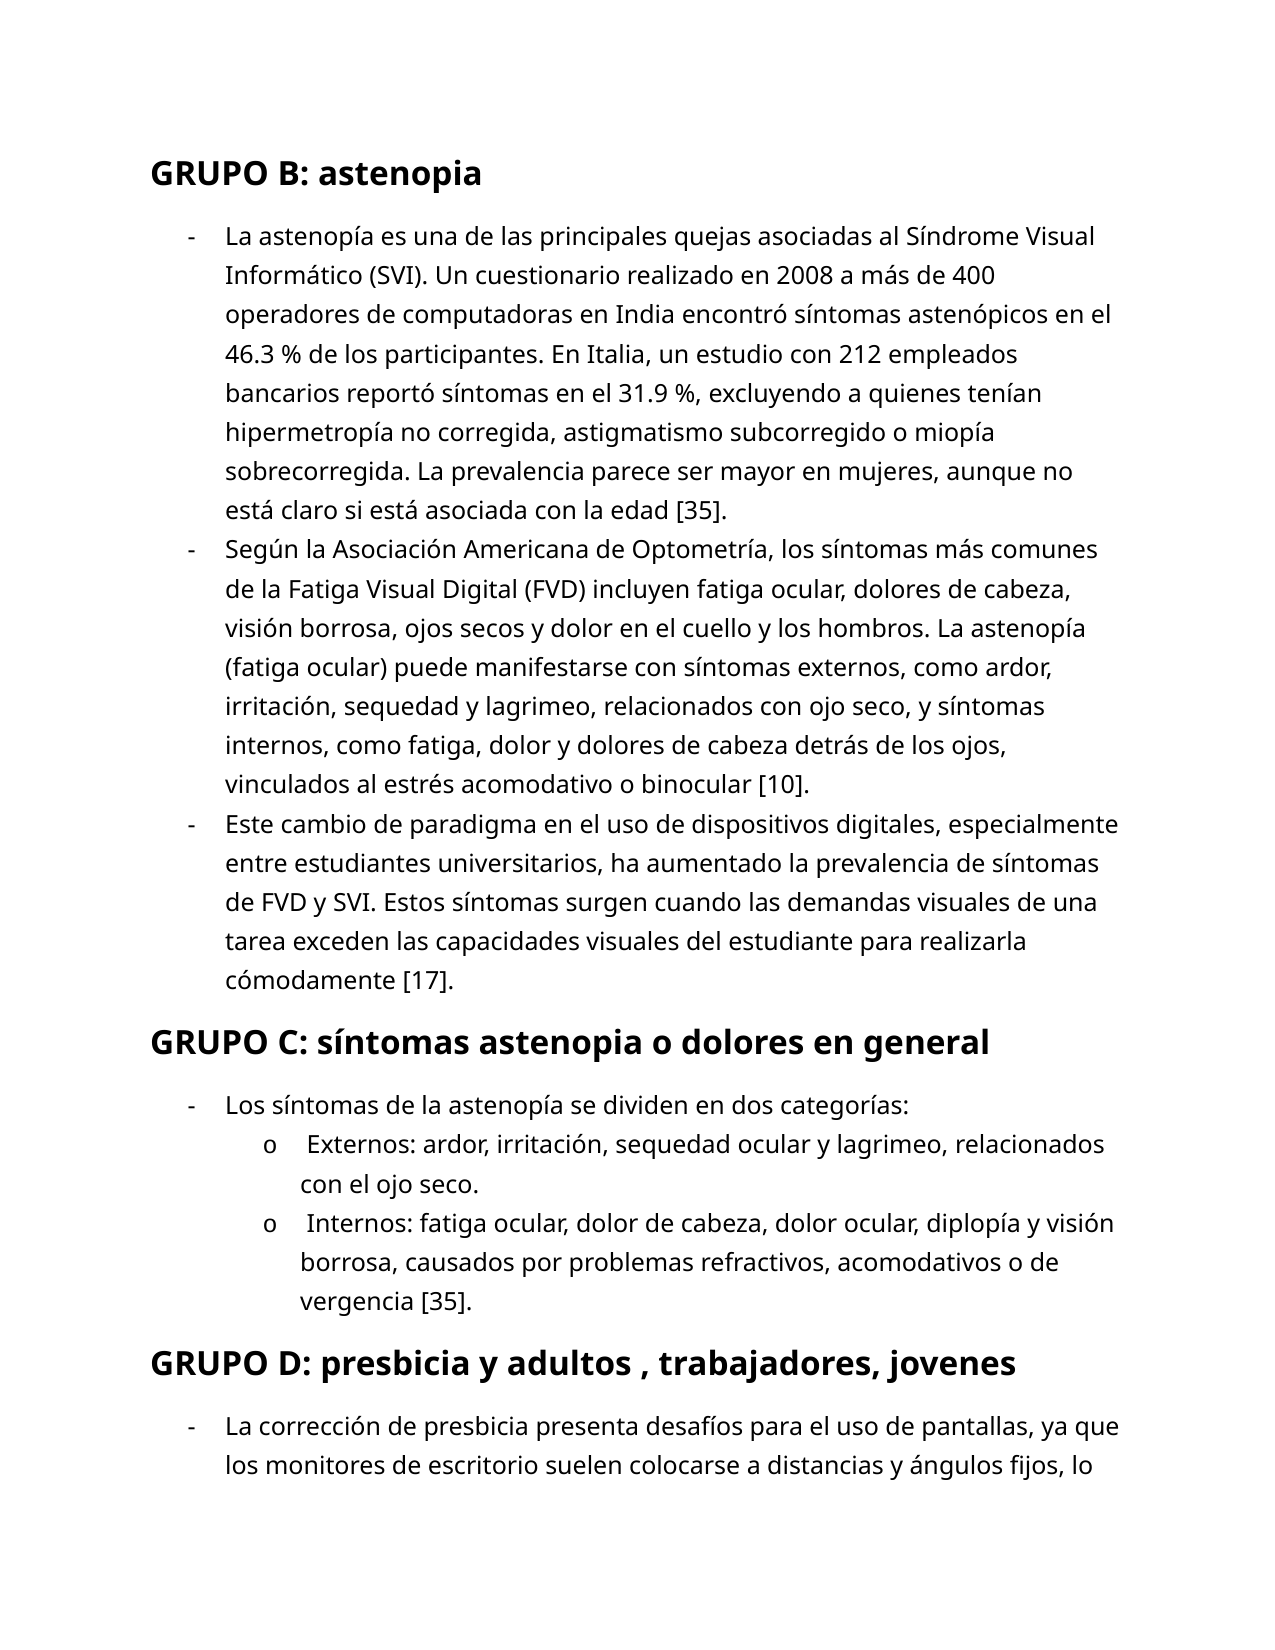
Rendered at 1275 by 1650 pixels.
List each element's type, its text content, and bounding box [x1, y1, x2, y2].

list Internos: fatiga ocular, dolor de cabeza, dolor ocular, diplopía y visión borrosa, causados por problemas refractivos, acomodativos o de vergencia [35]. [262, 1205, 1125, 1318]
list Este cambio de paradigma en el uso de dispositivos digitales, especialmente entre estudiantes universitarios, ha aumentado la prevalencia de síntomas de FVD y SVI. Estos síntomas surgen cuando las demandas visuales de una tarea exceden las capacidades visuales del estudiante para realizarla cómodamente [17]. [187, 806, 1125, 997]
list Según la Asociación Americana de Optometría, los síntomas más comunes de la Fatiga Visual Digital (FVD) incluyen fatiga ocular, dolores de cabeza, visión borrosa, ojos secos y dolor en el cuello y los hombros. La astenopía (fatiga ocular) puede manifestarse con síntomas externos, como ardor, irritación, sequedad y lagrimeo, relacionados con ojo seco, y síntomas internos, como fatiga, dolor y dolores de cabeza detrás de los ojos, vinculados al estrés acomodativo o binocular [10]. [187, 532, 1125, 801]
list Externos: ardor, irritación, sequedad ocular y lagrimeo, relacionados con el ojo seco. [262, 1127, 1125, 1200]
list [187, 1409, 1125, 1482]
list La astenopía es una de las principales quejas asociadas al Síndrome Visual Informático (SVI). Un cuestionario realizado en 2008 a más de 400 operadores de computadoras en India encontró síntomas astenópicos en el 46.3 % de los participantes. En Italia, un estudio con 212 empleados bancarios reportó síntomas en el 31.9 %, excluyendo a quienes tenían hipermetropía no corregida, astigmatismo subcorregido o miopía sobrecorregida. La prevalencia parece ser mayor en mujeres, aunque no está claro si está asociada con la edad [35]. [187, 219, 1125, 527]
text GRUPO C: síntomas astenopia o dolores en general [150, 1019, 1125, 1064]
list Los síntomas de la astenopía se dividen en dos categorías: [187, 1088, 1125, 1122]
text GRUPO B: astenopia [150, 150, 1125, 195]
text GRUPO D: presbicia y adultos , trabajadores, jovenes [150, 1340, 1125, 1385]
